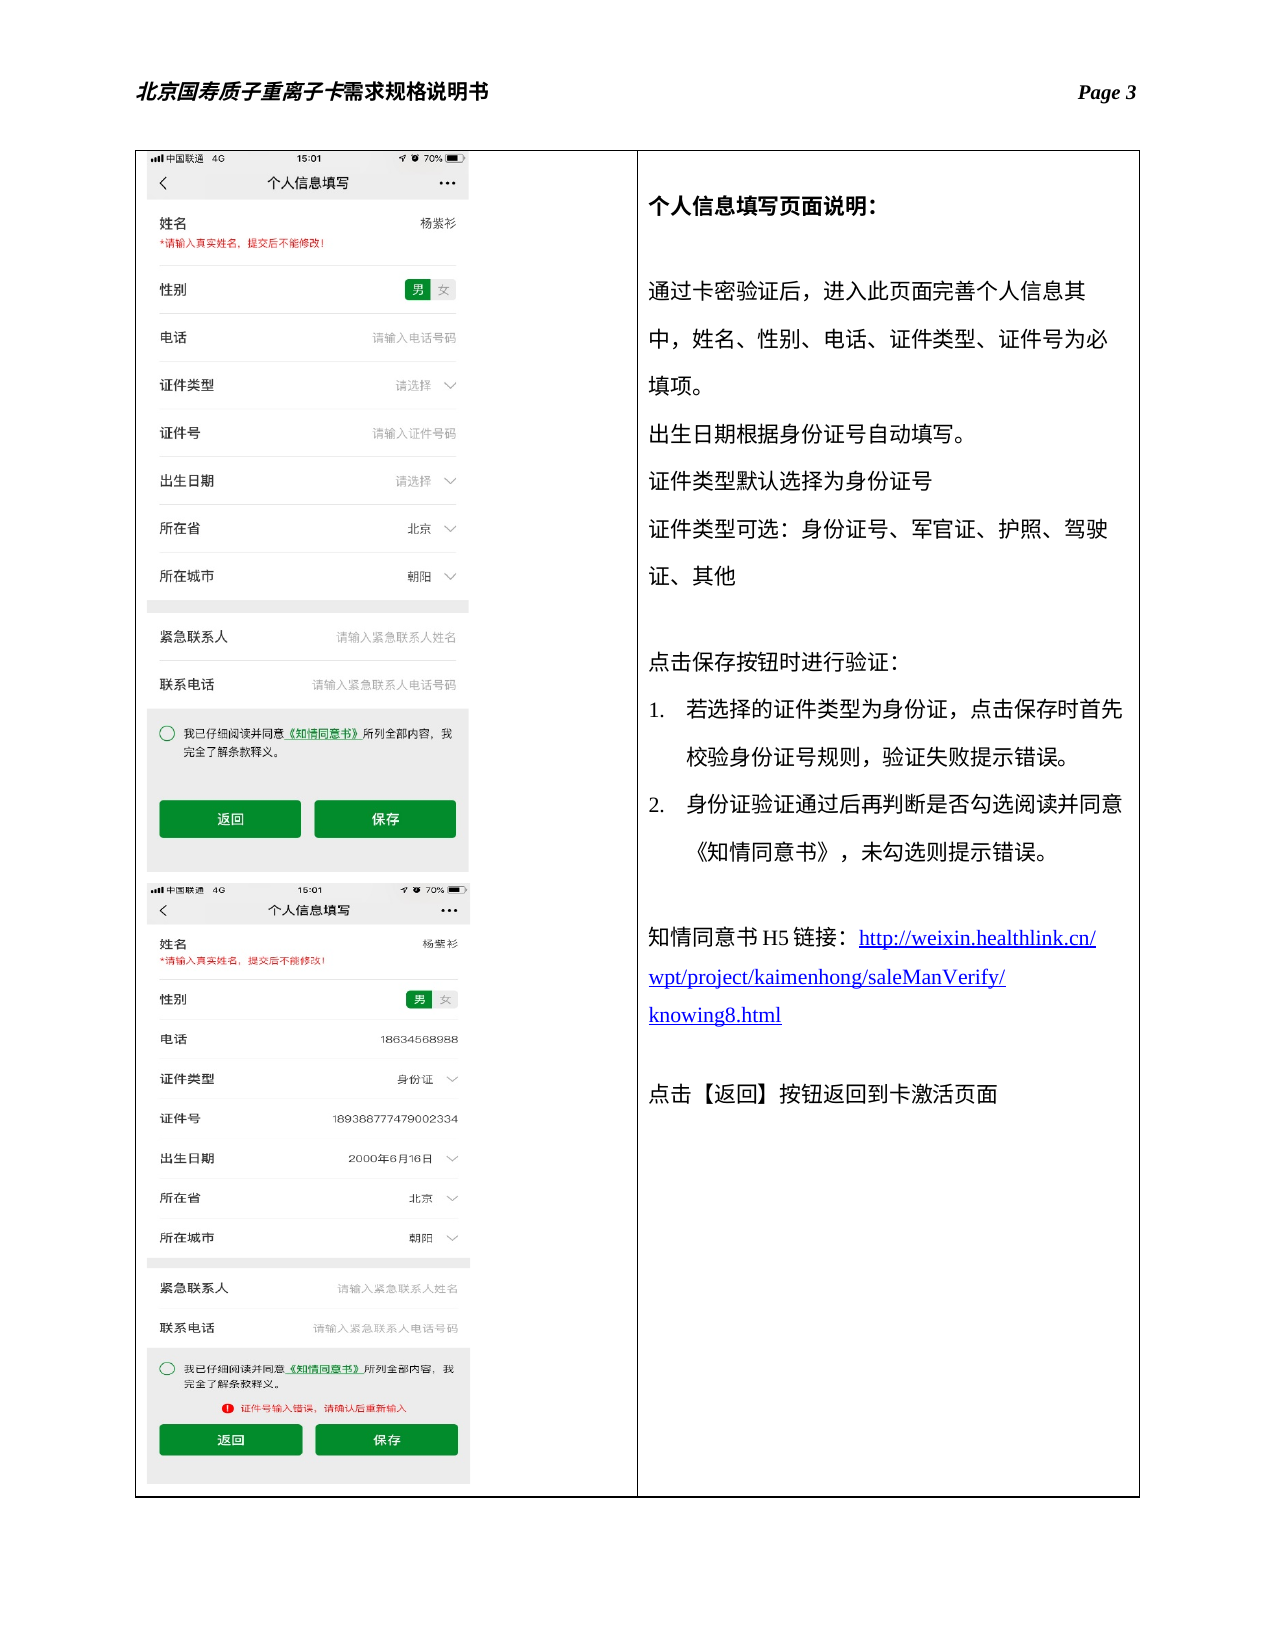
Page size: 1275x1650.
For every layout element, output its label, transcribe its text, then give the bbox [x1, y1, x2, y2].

picture [146, 151, 469, 872]
table_cell 个人信息填写页面说明： 通过卡密验证后，进入此页面完善个人信息其中，姓名、性别、电话、证件类型、证件号为必填项。 出生日期根据身份证号自动填写。 证件类型默认选择为身份证号 证件类型可选：身份证号、军官证、护照、驾驶证、其他 点击保存按钮时进行验证： 若选择的证件类型为身份证，点击保存时首先校验身份证号规则，验证失败提示错误。 身份证验证通过后再判断是否勾选阅读并同意《知情同意书》，未勾选则提示错误。 知情同意书H5链接：http://weixin.healthlink.cn/wpt/project/kaimenhong/saleManVerify/knowing8.html 点击【返回】按钮返回到卡激活页面 [638, 151, 1139, 1496]
picture [146, 883, 471, 1484]
table_cell [136, 151, 637, 1496]
